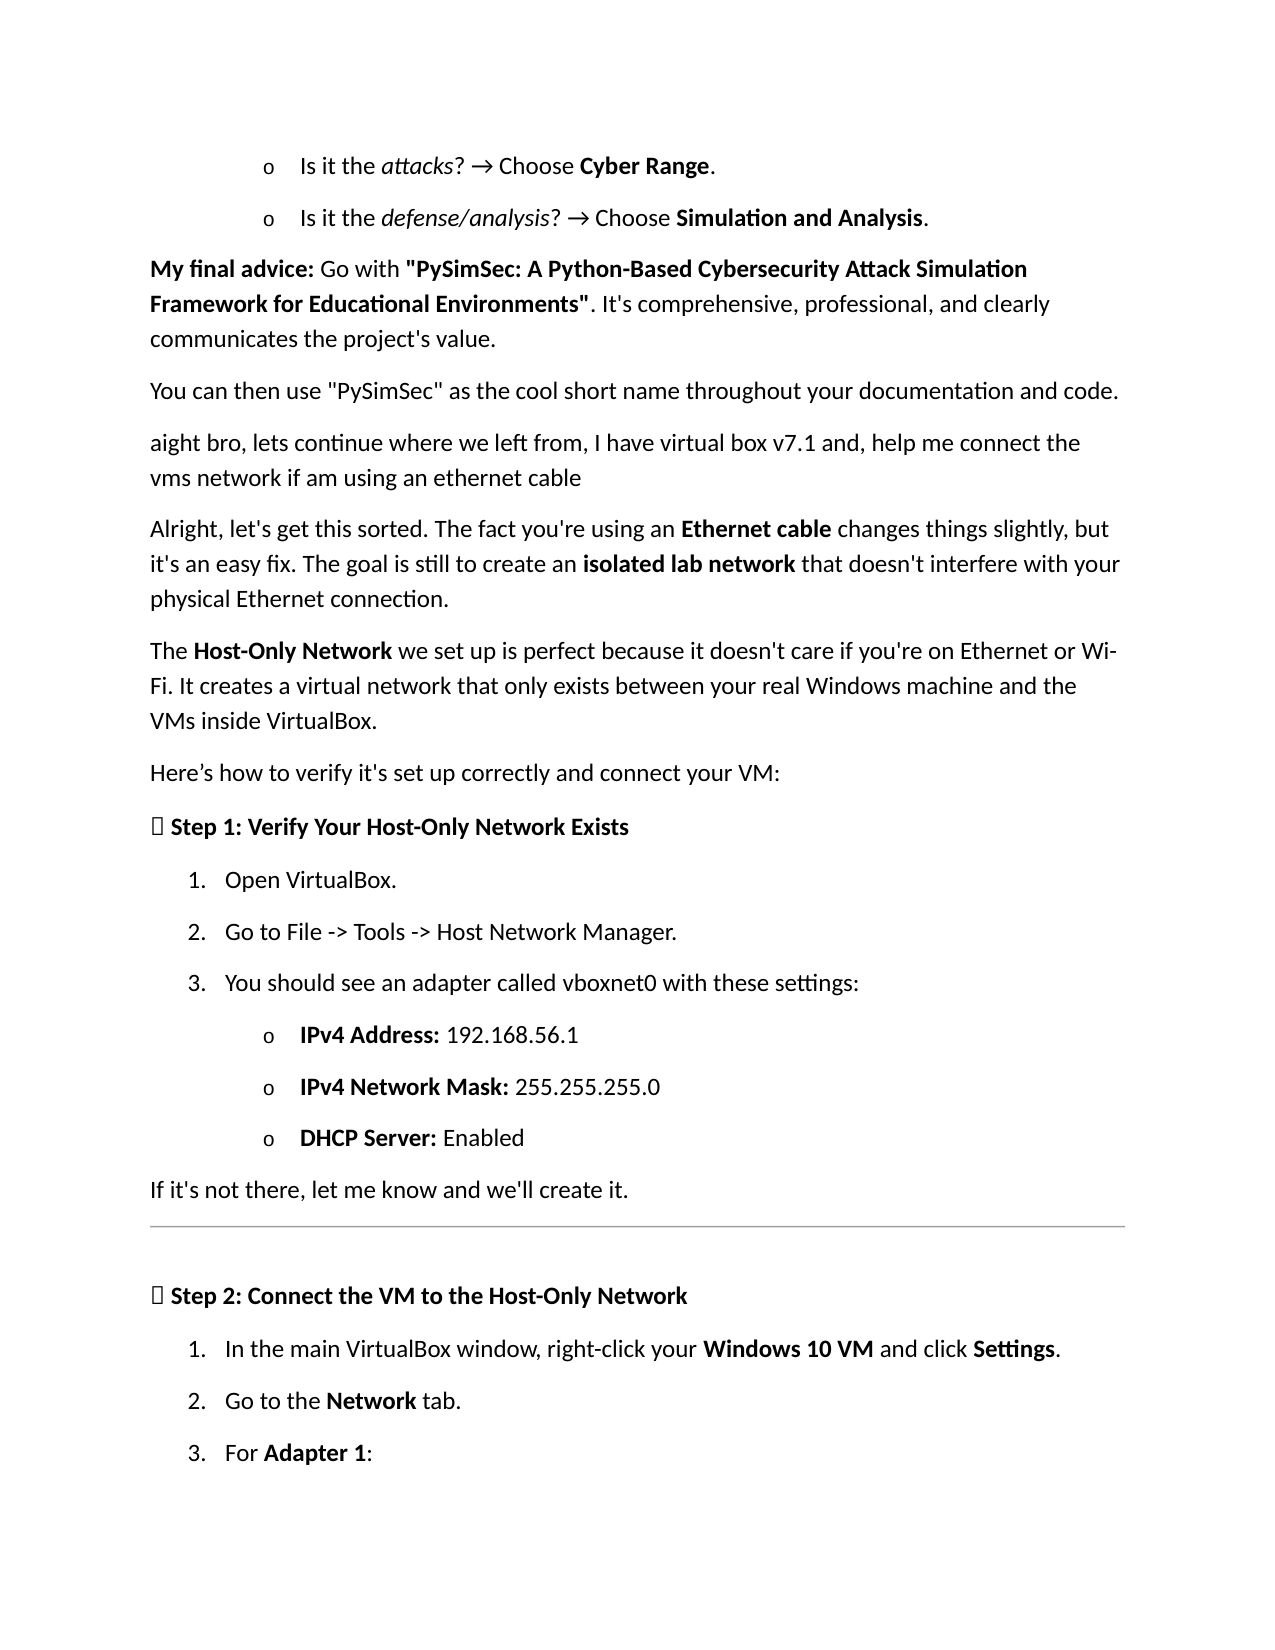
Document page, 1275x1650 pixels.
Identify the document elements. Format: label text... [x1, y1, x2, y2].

text 🔧 Step 2: Connect the VM to the Host-Only Network [150, 1277, 1125, 1312]
list You should see an adapter called vboxnet0 with these settings: [187, 967, 1125, 998]
list Go to the Network tab. [187, 1385, 1125, 1416]
list DHCP Server: Enabled [262, 1122, 1125, 1153]
text You can then use "PySimSec" as the cool short name throughout your documentation and code. [150, 375, 1125, 406]
text Alright, let's get this sorted. The fact you're using an Ethernet cable changes things slightly, but it's an easy fix. The goal is still to create an isolated lab network that doesn't interfere with your physical Ethernet connection. [150, 513, 1125, 614]
text aight bro, lets continue where we left from, I have virtual box v7.1 and, help me connect the vms network if am using an ethernet cable [150, 427, 1125, 492]
text The Host-Only Network we set up is perfect because it doesn't care if you're on Ethernet or Wi-Fi. It creates a virtual network that only exists between your real Windows machine and the VMs inside VirtualBox. [150, 635, 1125, 736]
list Is it the attacks? → Choose Cyber Range. [262, 150, 1125, 181]
list IPv4 Network Mask: 255.255.255.0 [262, 1071, 1125, 1101]
text My final advice: Go with "PySimSec: A Python-Based Cybersecurity Attack Simulation Framework for Educational Environments". It's comprehensive, professional, and clearly communicates the project's value. [150, 253, 1125, 354]
list In the main VirtualBox window, right-click your Windows 10 VM and click Settings. [187, 1333, 1125, 1364]
text Here’s how to verify it's set up correctly and connect your VM: [150, 757, 1125, 787]
text If it's not there, let me know and we'll create it. [150, 1174, 1125, 1205]
list For Adapter 1: [187, 1437, 1125, 1467]
list Is it the defense/analysis? → Choose Simulation and Analysis. [262, 202, 1125, 232]
text ✅ Step 1: Verify Your Host-Only Network Exists [150, 808, 1125, 842]
list Go to File -> Tools -> Host Network Manager. [187, 916, 1125, 946]
list Open VirtualBox. [187, 864, 1125, 895]
list IPv4 Address: 192.168.56.1 [262, 1019, 1125, 1050]
